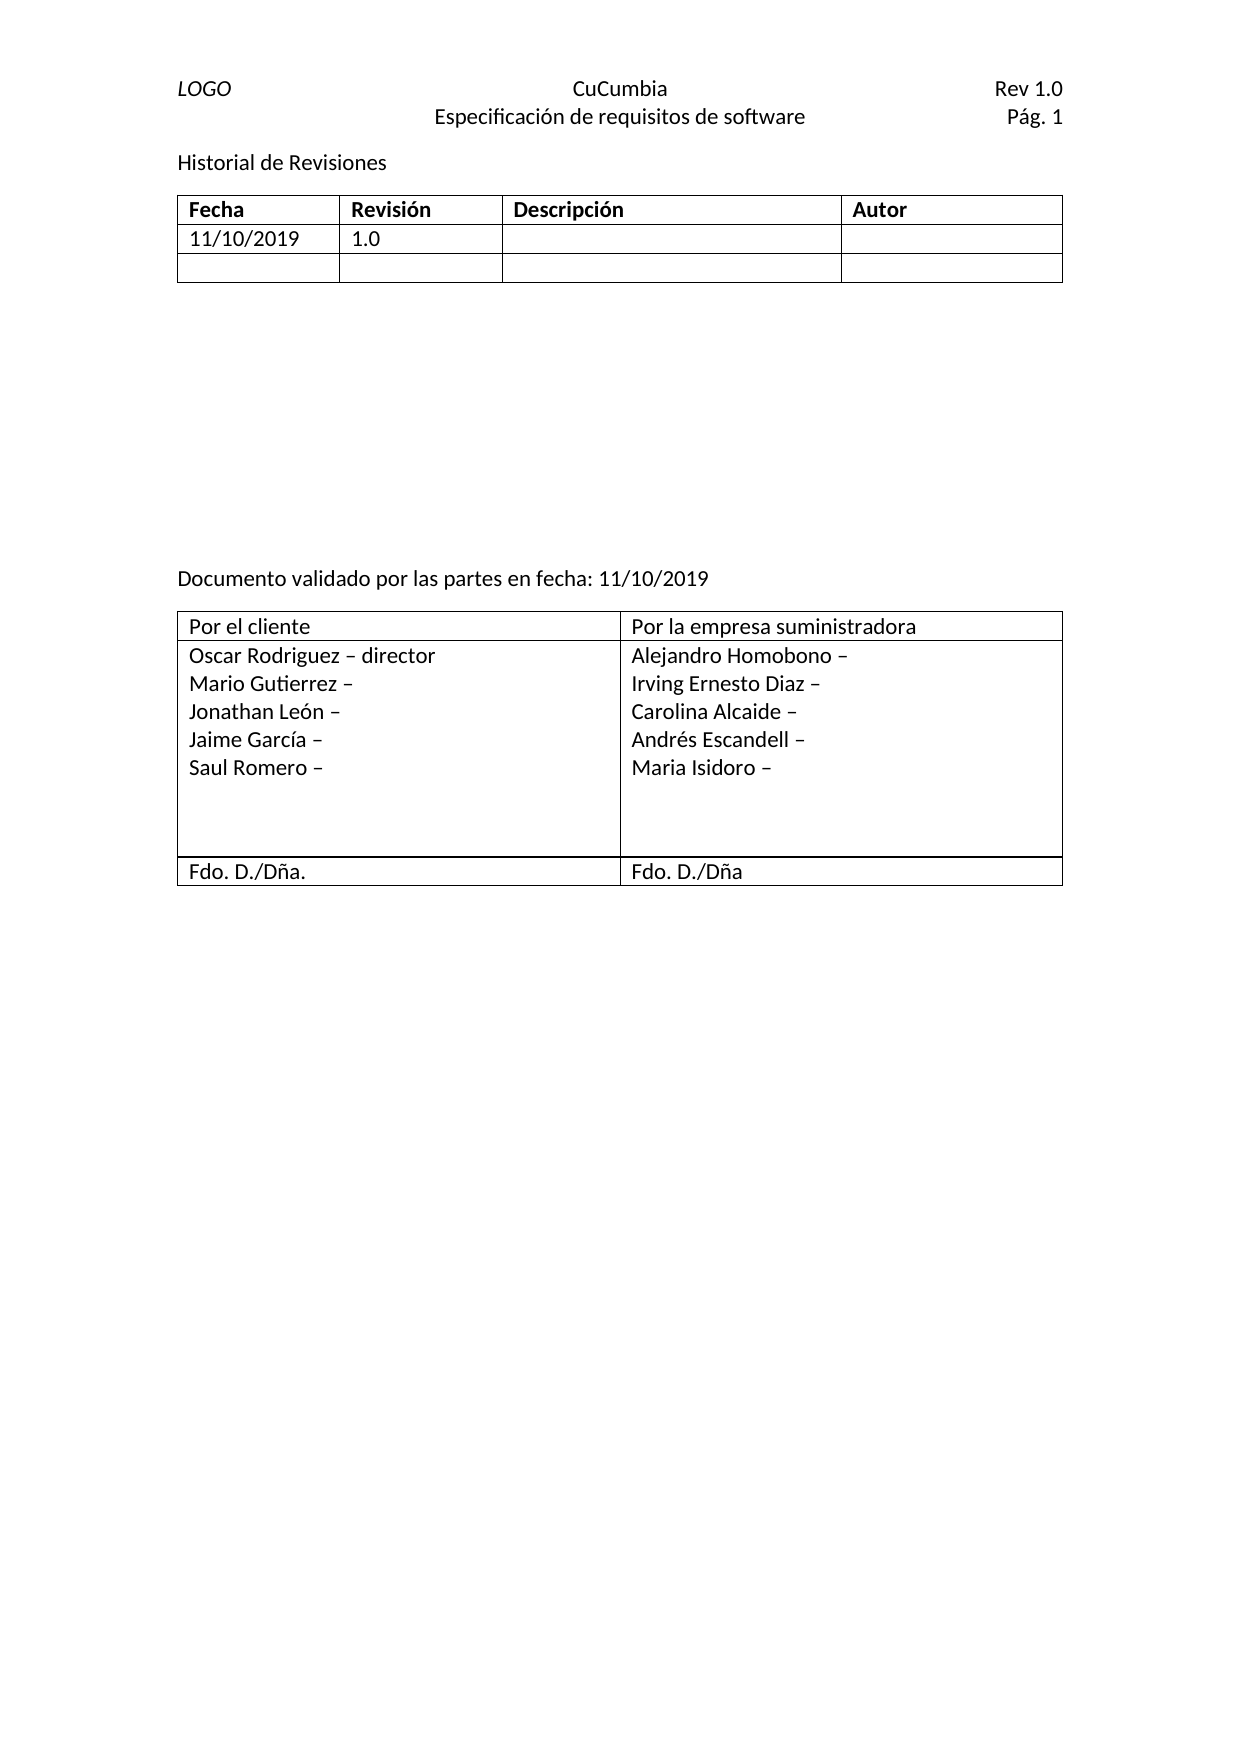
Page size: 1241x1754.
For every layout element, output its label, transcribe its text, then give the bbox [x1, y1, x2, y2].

table_cell Fdo. D./Dña [621, 858, 1062, 885]
text Documento validado por las partes en fecha: 11/10/2019 [177, 564, 1063, 592]
table_cell [842, 225, 1062, 253]
table_header Por el cliente [178, 612, 620, 640]
table_header Revisión [340, 196, 502, 223]
table_header Descripción [503, 196, 841, 223]
table_header Por la empresa suministradora [621, 612, 1062, 640]
table_cell 1.0 [340, 225, 502, 253]
table_cell [842, 254, 1062, 282]
text Historial de Revisiones [177, 148, 1063, 176]
table_header Fecha [178, 196, 339, 223]
table_cell Oscar Rodriguez – director Mario Gutierrez – Jonathan León – Jaime García – Saul Romero – [178, 641, 620, 856]
table_cell Alejandro Homobono – Irving Ernesto Diaz – Carolina Alcaide – Andrés Escandell – Maria Isidoro – [621, 641, 1062, 856]
table_cell 11/10/2019 [178, 225, 339, 253]
table_header Autor [842, 196, 1062, 223]
table_cell [178, 254, 339, 282]
table_cell Fdo. D./Dña. [178, 858, 620, 885]
table_cell [503, 225, 841, 253]
table_cell [503, 254, 841, 282]
table_cell [340, 254, 502, 282]
